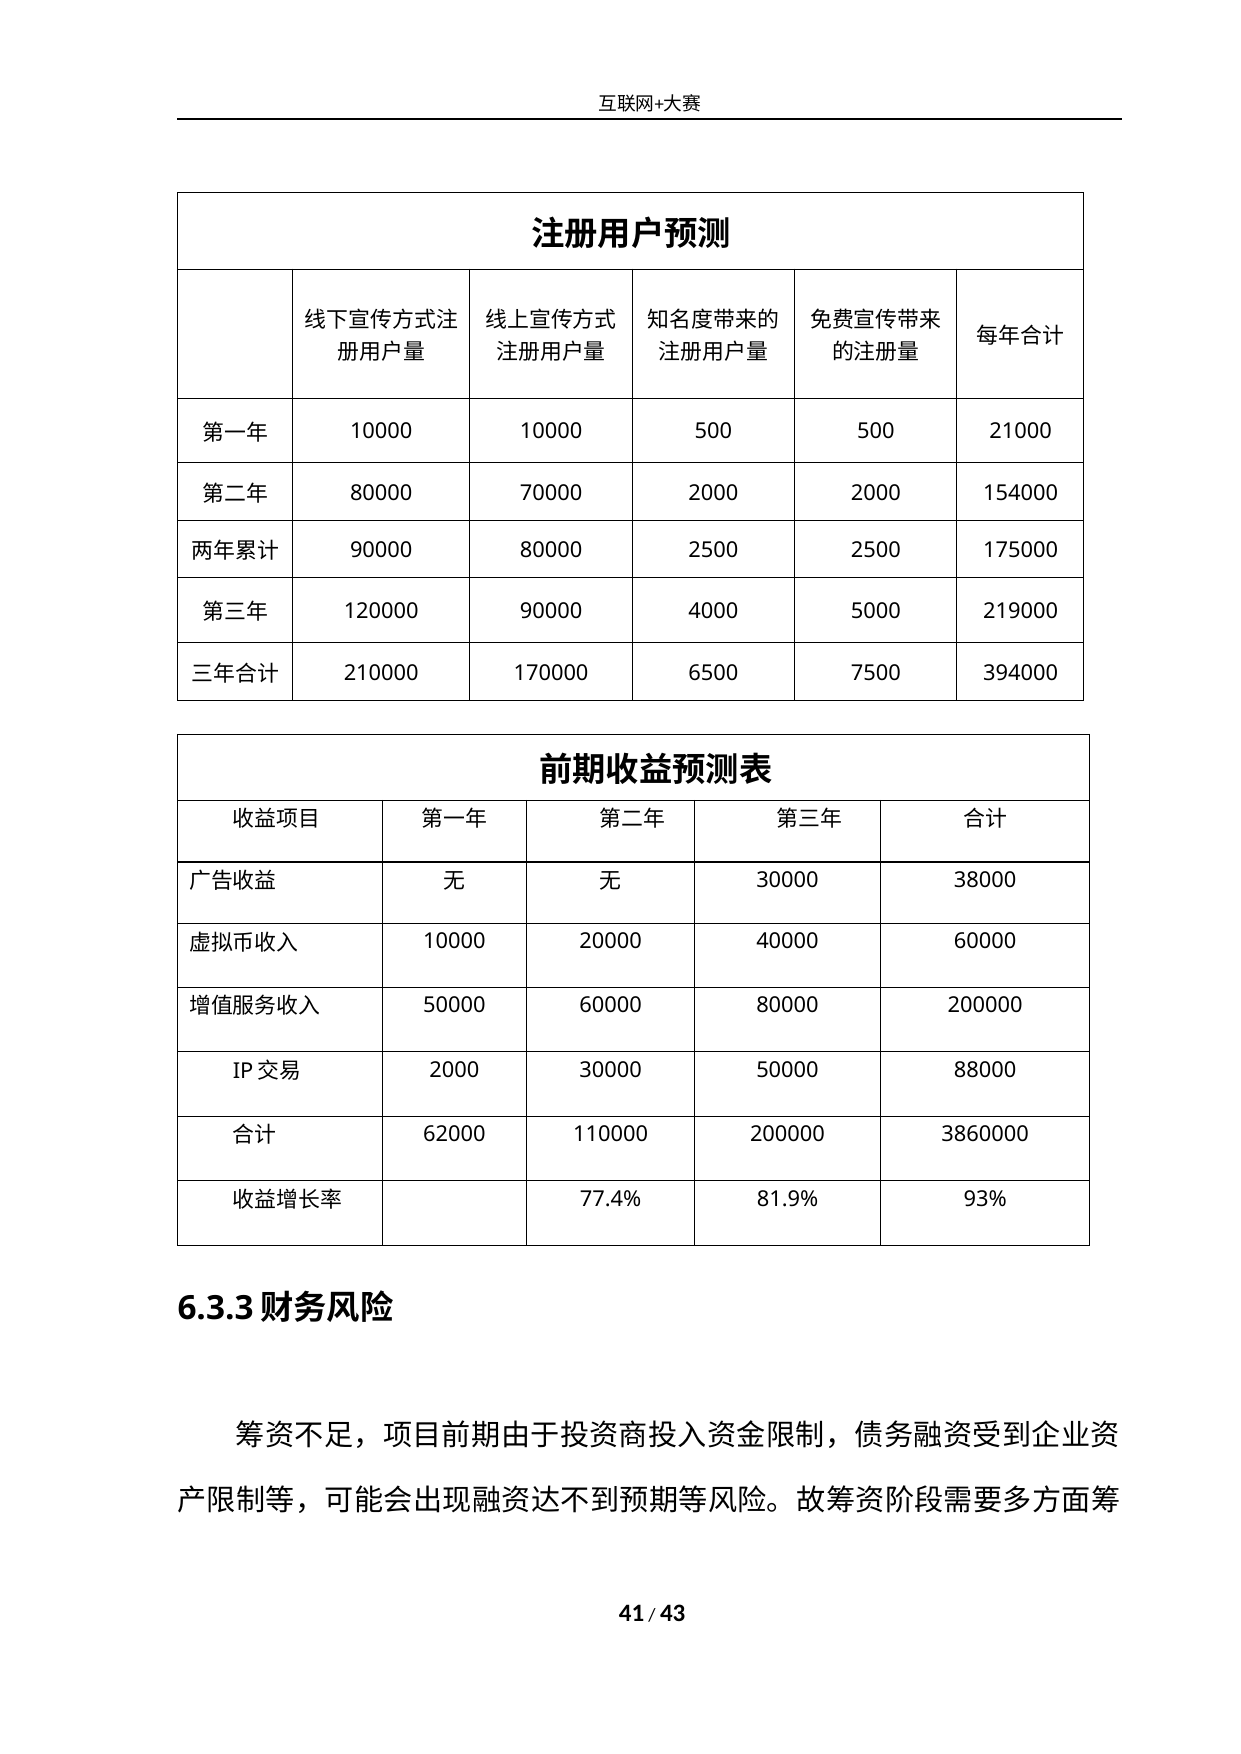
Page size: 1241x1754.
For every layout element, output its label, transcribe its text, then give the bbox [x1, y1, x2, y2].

table_cell 62000 [383, 1117, 526, 1180]
table_cell 2500 [795, 521, 956, 577]
table_cell 500 [795, 399, 956, 462]
table_cell 4000 [633, 578, 794, 642]
table_cell 第一年 [178, 399, 292, 462]
table_cell 60000 [527, 988, 694, 1051]
table_header 注册用户预测 [178, 193, 1083, 268]
table_cell 每年合计 [957, 270, 1083, 398]
table_cell 30000 [695, 863, 880, 923]
table_cell 2500 [633, 521, 794, 577]
table_cell 80000 [695, 988, 880, 1051]
table_cell 70000 [470, 463, 632, 520]
table_cell 无 [527, 863, 694, 923]
table_cell 30000 [527, 1052, 694, 1116]
subtitle 6.3.3财务风险 [177, 1273, 1122, 1338]
table_cell 93% [881, 1181, 1089, 1245]
table_cell 88000 [881, 1052, 1089, 1116]
table_cell 2000 [795, 463, 956, 520]
table_cell 80000 [293, 463, 469, 520]
table_cell 第三年 [695, 801, 880, 861]
table_cell 175000 [957, 521, 1083, 577]
table_cell 21000 [957, 399, 1083, 462]
table_cell 3860000 [881, 1117, 1089, 1180]
table_cell 20000 [527, 924, 694, 987]
table_cell 线上宣传方式注册用户量 [470, 270, 632, 398]
table_cell 2000 [633, 463, 794, 520]
table_cell 219000 [957, 578, 1083, 642]
table_cell 第二年 [178, 463, 292, 520]
table_cell 500 [633, 399, 794, 462]
table_cell 40000 [695, 924, 880, 987]
table_cell 170000 [470, 643, 632, 700]
table_cell 10000 [383, 924, 526, 987]
table_cell 90000 [293, 521, 469, 577]
table_cell 120000 [293, 578, 469, 642]
table_cell 知名度带来的注册用户量 [633, 270, 794, 398]
table_cell 第三年 [178, 578, 292, 642]
table_cell 200000 [881, 988, 1089, 1051]
table_cell 收益增长率 [178, 1181, 382, 1245]
table_cell 50000 [383, 988, 526, 1051]
table_cell 增值服务收入 [178, 988, 382, 1051]
table_cell 第二年 [527, 801, 694, 861]
table_cell 7500 [795, 643, 956, 700]
table_cell 200000 [695, 1117, 880, 1180]
table_cell 合计 [178, 1117, 382, 1180]
table_cell 38000 [881, 863, 1089, 923]
table_cell 210000 [293, 643, 469, 700]
table_header 前期收益预测表 [178, 735, 1089, 800]
table_cell [178, 270, 292, 398]
table_cell 2000 [383, 1052, 526, 1116]
table_cell 三年合计 [178, 643, 292, 700]
table_cell 50000 [695, 1052, 880, 1116]
table_cell 广告收益 [178, 863, 382, 923]
table_cell 154000 [957, 463, 1083, 520]
table_cell 收益项目 [178, 801, 382, 861]
table_cell 免费宣传带来的注册量 [795, 270, 956, 398]
table_cell 合计 [881, 801, 1089, 861]
table_cell 无 [383, 863, 526, 923]
table_cell 81.9% [695, 1181, 880, 1245]
table_cell 394000 [957, 643, 1083, 700]
table_cell 两年累计 [178, 521, 292, 577]
table_cell 5000 [795, 578, 956, 642]
table_cell 60000 [881, 924, 1089, 987]
table_cell [383, 1181, 526, 1245]
table_cell 虚拟币收入 [178, 924, 382, 987]
table_cell IP交易 [178, 1052, 382, 1116]
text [177, 1400, 1122, 1530]
table_cell 110000 [527, 1117, 694, 1180]
table_cell 90000 [470, 578, 632, 642]
table_cell 线下宣传方式注册用户量 [293, 270, 469, 398]
table_cell 77.4% [527, 1181, 694, 1245]
table_cell 第一年 [383, 801, 526, 861]
table_cell 10000 [470, 399, 632, 462]
table_cell 6500 [633, 643, 794, 700]
table_cell 80000 [470, 521, 632, 577]
table_cell 10000 [293, 399, 469, 462]
